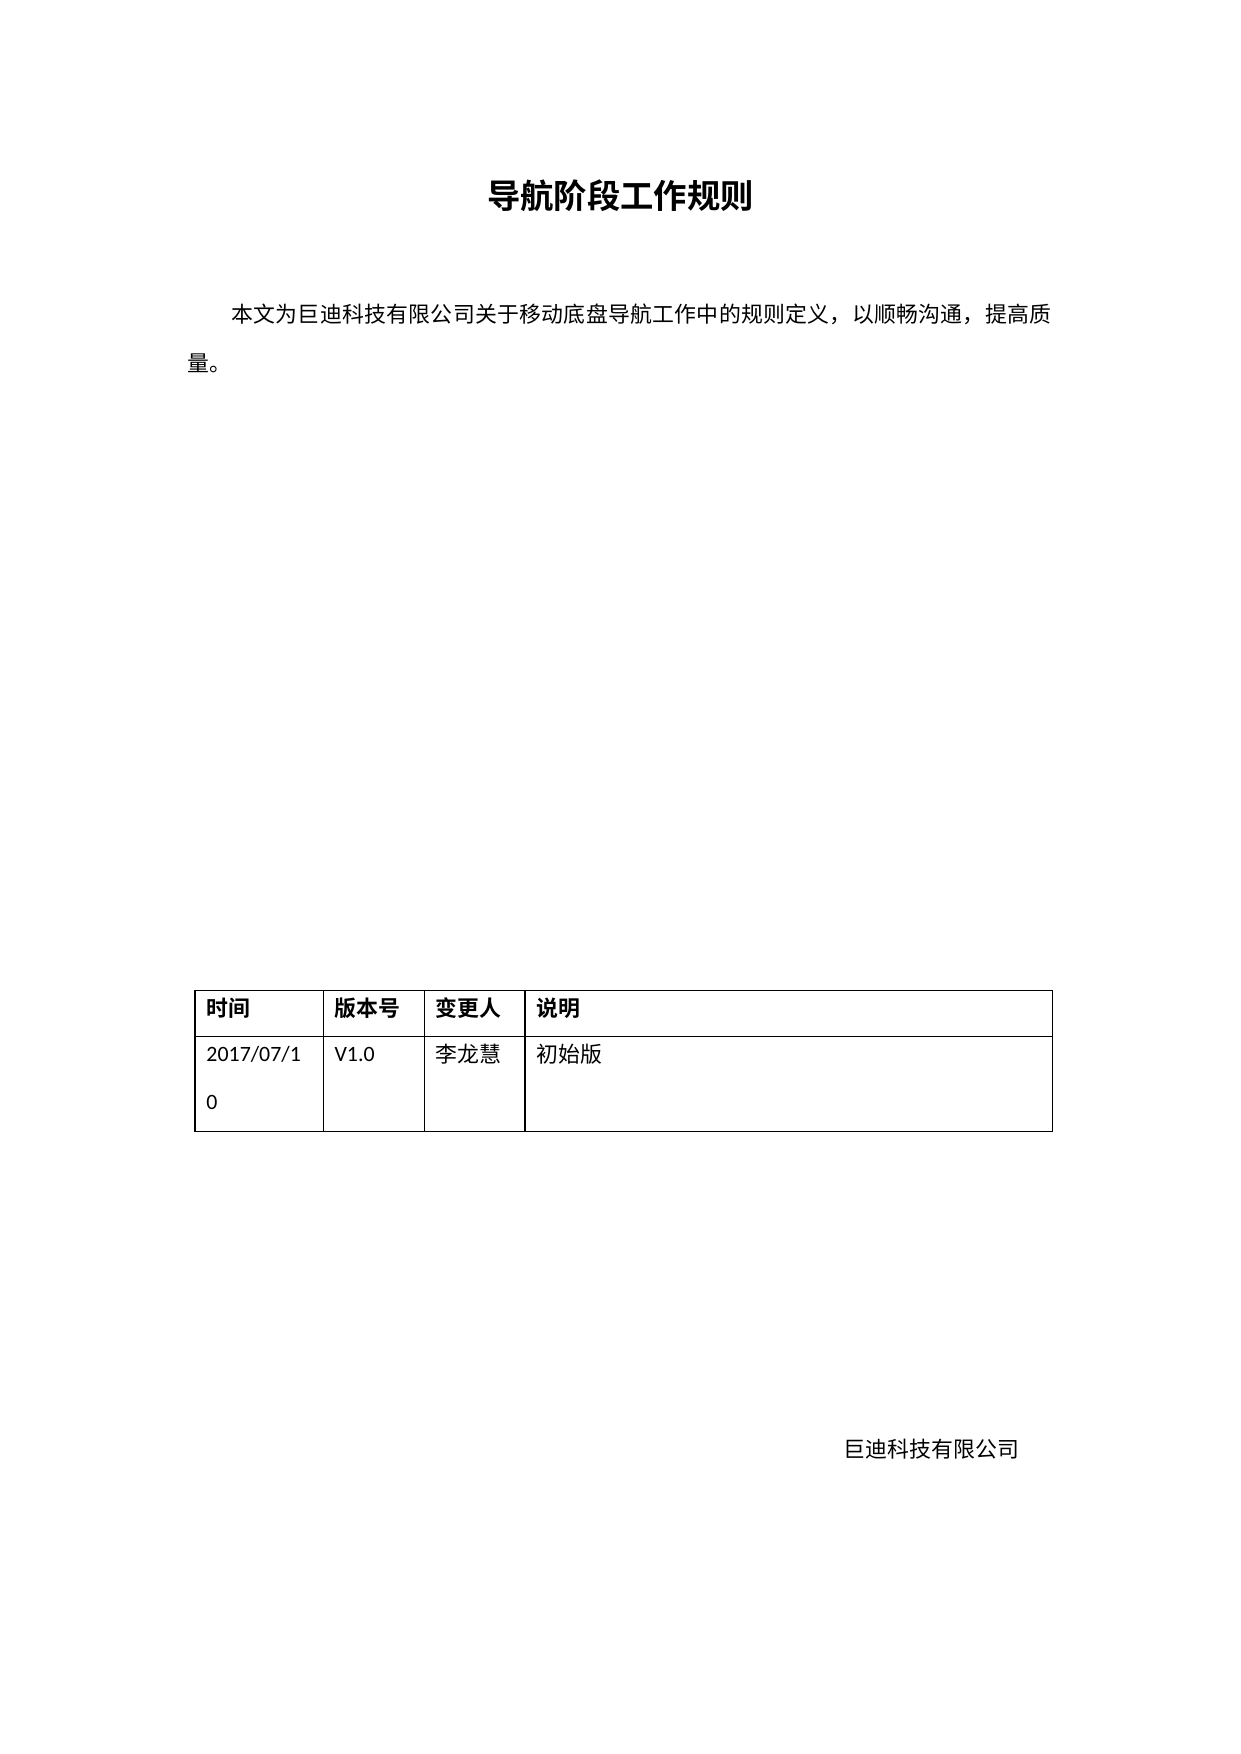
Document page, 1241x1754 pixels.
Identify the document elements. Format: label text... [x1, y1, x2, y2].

table_cell 李龙慧 [425, 1037, 524, 1131]
text 本文为巨迪科技有限公司关于移动底盘导航工作中的规则定义，以顺畅沟通，提高质量。 [187, 297, 1053, 378]
text 巨迪科技有限公司 [800, 1432, 1053, 1464]
table_header 说明 [526, 991, 1052, 1036]
table_header 时间 [196, 991, 323, 1036]
title 导航阶段工作规则 [187, 162, 1053, 227]
table_header 版本号 [324, 991, 424, 1036]
table_header 变更人 [425, 991, 524, 1036]
table_cell V1.0 [324, 1037, 424, 1131]
table_cell 初始版 [526, 1037, 1052, 1131]
table_cell 2017/07/10 [196, 1037, 323, 1131]
